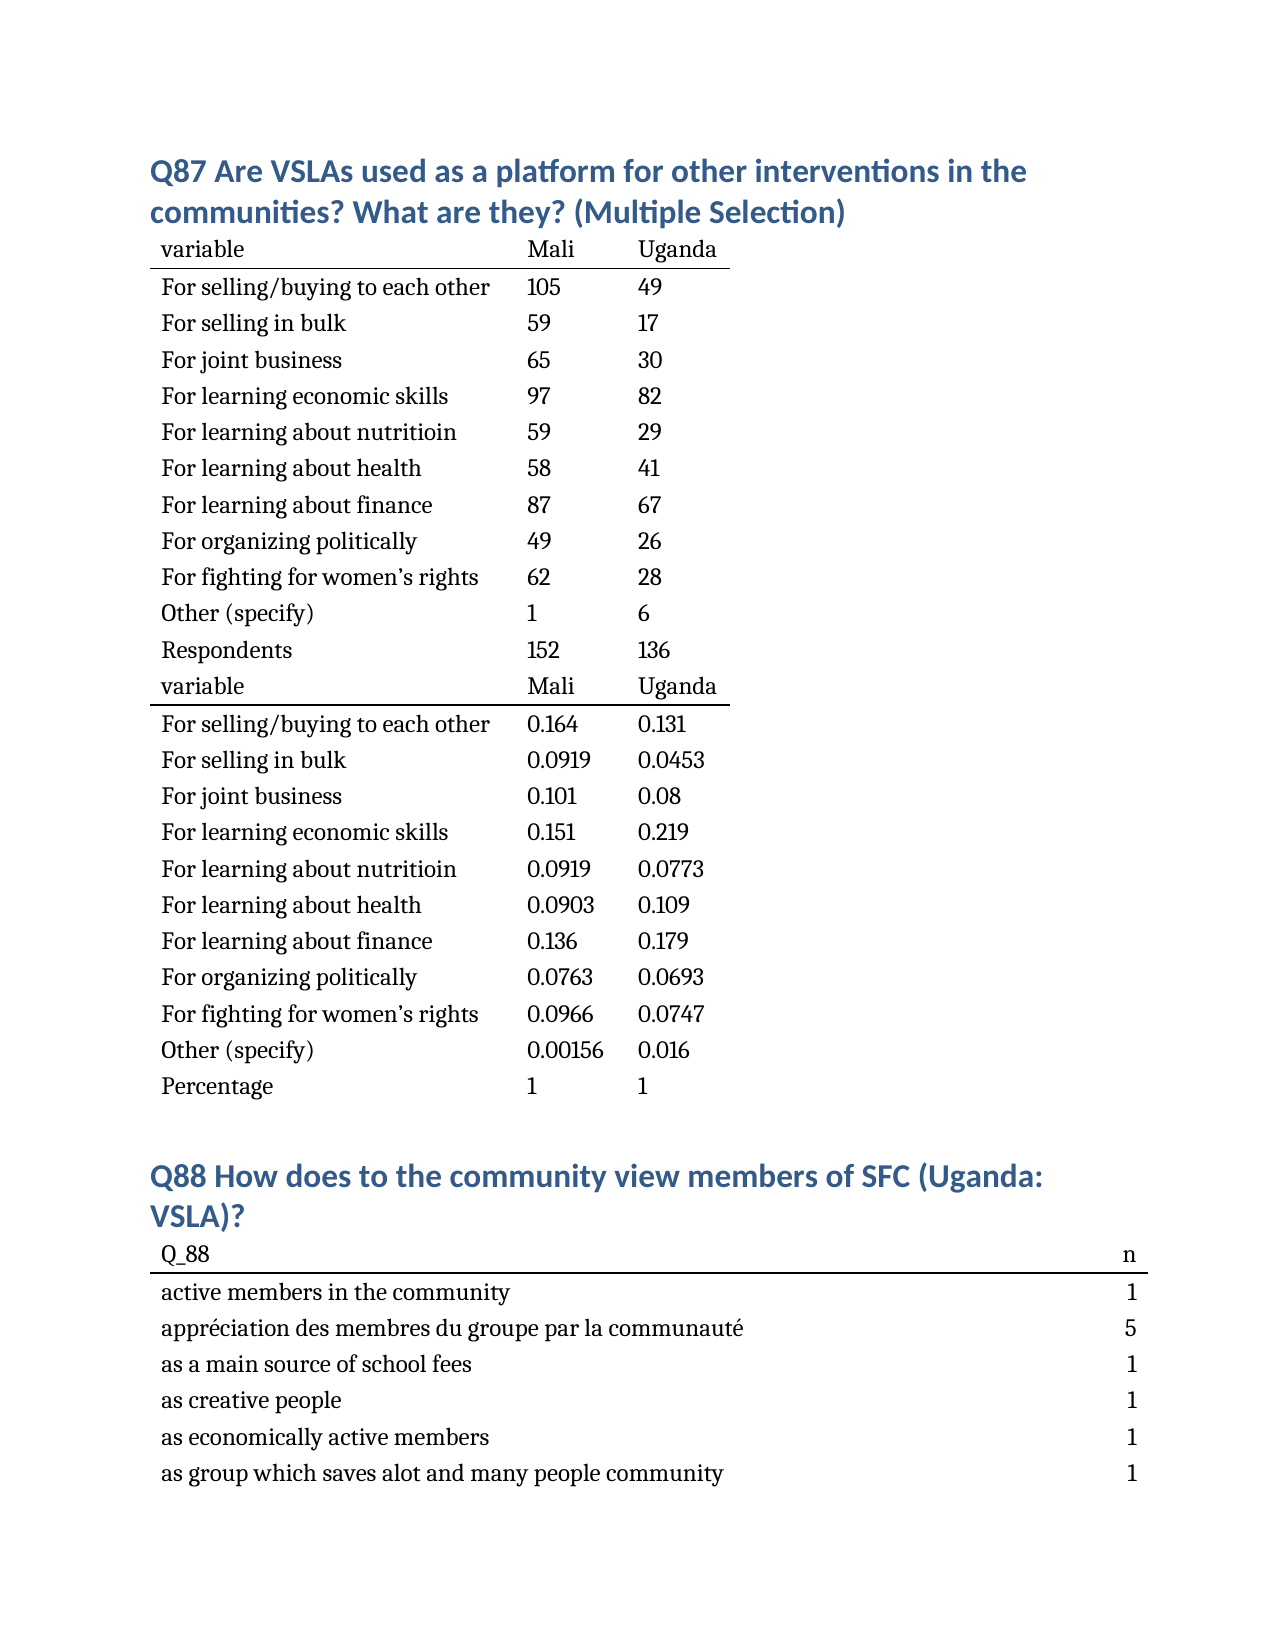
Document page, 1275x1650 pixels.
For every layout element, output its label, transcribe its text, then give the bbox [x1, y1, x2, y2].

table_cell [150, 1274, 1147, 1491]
subtitle Q87 Are VSLAs used as a platform for other interventions in the communities? What are they? (Multiple Selection) [150, 150, 1125, 231]
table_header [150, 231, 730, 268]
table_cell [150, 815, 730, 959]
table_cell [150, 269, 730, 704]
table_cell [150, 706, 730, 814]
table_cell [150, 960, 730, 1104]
subtitle Q88 How does to the community view members of SFC (Uganda: VSLA)? [150, 1154, 1125, 1236]
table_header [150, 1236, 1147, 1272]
